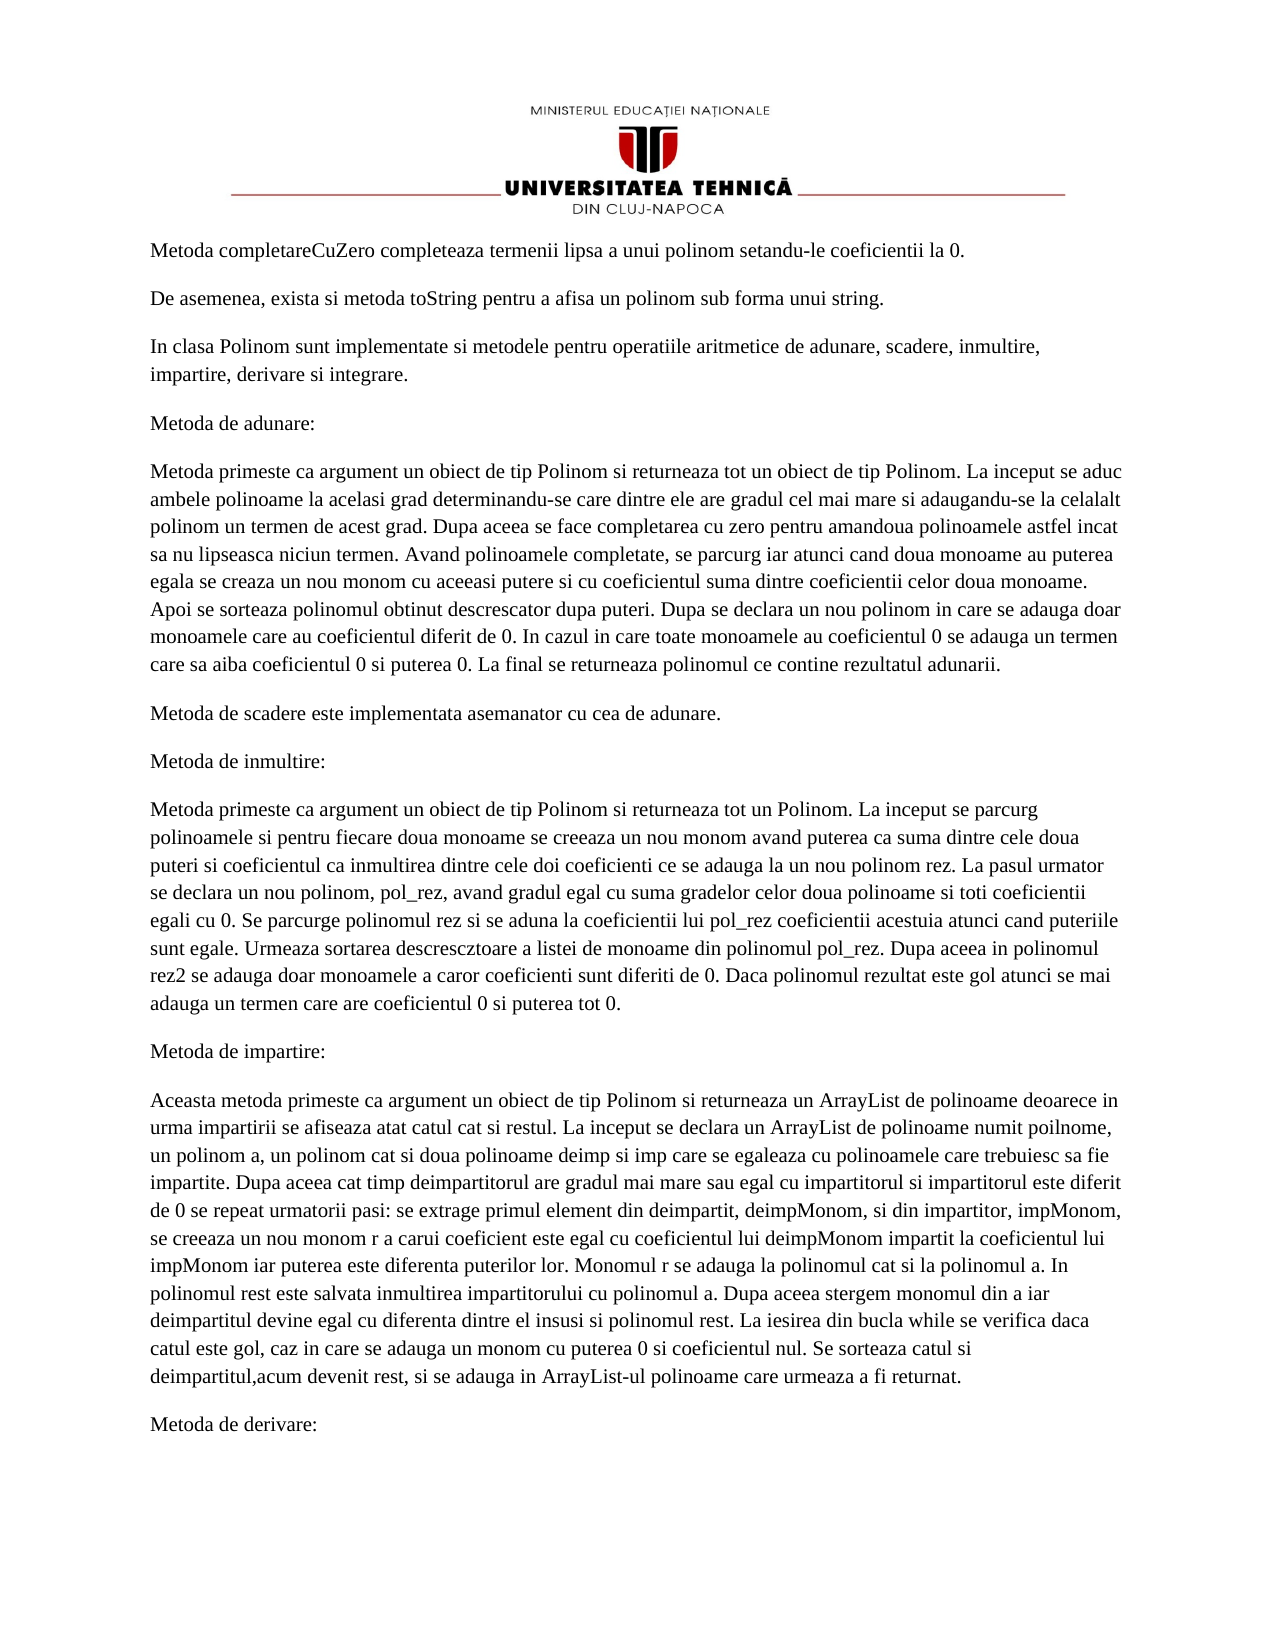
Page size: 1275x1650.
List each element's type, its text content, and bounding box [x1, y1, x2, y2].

text Metoda de adunare: [150, 410, 1125, 434]
text Metoda de inmultire: [150, 749, 1125, 773]
text Metoda de scadere este implementata asemanator cu cea de adunare. [150, 701, 1125, 724]
text Aceasta metoda primeste ca argument un obiect de tip Polinom si returneaza un ArrayList de polinoame deoarece in urma impartirii se afiseaza atat catul cat si restul. La inceput se declara un ArrayList de polinoame numit poilnome, un polinom a, un polinom cat si doua polinoame deimp si imp care se egaleaza cu polinoamele care trebuiesc sa fie impartite. Dupa aceea cat timp deimpartitorul are gradul mai mare sau egal cu impartitorul si impartitorul este diferit de 0 se repeat urmatorii pasi: se extrage primul element din deimpartit, deimpMonom, si din impartitor, impMonom, se creeaza un nou monom r a carui coeficient este egal cu coeficientul lui deimpMonom impartit la coeficientul lui impMonom iar puterea este diferenta puterilor lor. Monomul r se adauga la polinomul cat si la polinomul a. In polinomul rest este salvata inmultirea impartitorului cu polinomul a. Dupa aceea stergem monomul din a iar deimpartitul devine egal cu diferenta dintre el insusi si polinomul rest. La iesirea din bucla while se verifica daca catul este gol, caz in care se adauga un monom cu puterea 0 si coeficientul nul. Se sorteaza catul si deimpartitul,acum devenit rest, si se adauga in ArrayList-ul polinoame care urmeaza a fi returnat. [150, 1087, 1125, 1388]
text Metoda primeste ca argument un obiect de tip Polinom si returneaza tot un obiect de tip Polinom. La inceput se aduc ambele polinoame la acelasi grad determinandu-se care dintre ele are gradul cel mai mare si adaugandu-se la celalalt polinom un termen de acest grad. Dupa aceea se face completarea cu zero pentru amandoua polinoamele astfel incat sa nu lipseasca niciun termen. Avand polinoamele completate, se parcurg iar atunci cand doua monoame au puterea egala se creaza un nou monom cu aceeasi putere si cu coeficientul suma dintre coeficientii celor doua monoame. Apoi se sorteaza polinomul obtinut descrescator dupa puteri. Dupa se declara un nou polinom in care se adauga doar monoamele care au coeficientul diferit de 0. In cazul in care toate monoamele au coeficientul 0 se adauga un termen care sa aiba coeficientul 0 si puterea 0. La final se returneaza polinomul ce contine rezultatul adunarii. [150, 459, 1125, 676]
text Metoda de derivare: [150, 1412, 1125, 1436]
text Metoda completareCuZero completeaza termenii lipsa a unui polinom setandu-le coeficientii la 0. [150, 238, 1125, 262]
text De asemenea, exista si metoda toString pentru a afisa un polinom sub forma unui string. [150, 286, 1125, 310]
text In clasa Polinom sunt implementate si metodele pentru operatiile aritmetice de adunare, scadere, inmultire, impartire, derivare si integrare. [150, 334, 1125, 386]
picture [150, 75, 1125, 238]
text Metoda primeste ca argument un obiect de tip Polinom si returneaza tot un Polinom. La inceput se parcurg polinoamele si pentru fiecare doua monoame se creeaza un nou monom avand puterea ca suma dintre cele doua puteri si coeficientul ca inmultirea dintre cele doi coeficienti ce se adauga la un nou polinom rez. La pasul urmator se declara un nou polinom, pol_rez, avand gradul egal cu suma gradelor celor doua polinoame si toti coeficientii egali cu 0. Se parcurge polinomul rez si se aduna la coeficientii lui pol_rez coeficientii acestuia atunci cand puteriile sunt egale. Urmeaza sortarea descrescztoare a listei de monoame din polinomul pol_rez. Dupa aceea in polinomul rez2 se adauga doar monoamele a caror coeficienti sunt diferiti de 0. Daca polinomul rezultat este gol atunci se mai adauga un termen care are coeficientul 0 si puterea tot 0. [150, 797, 1125, 1015]
text Metoda de impartire: [150, 1039, 1125, 1063]
